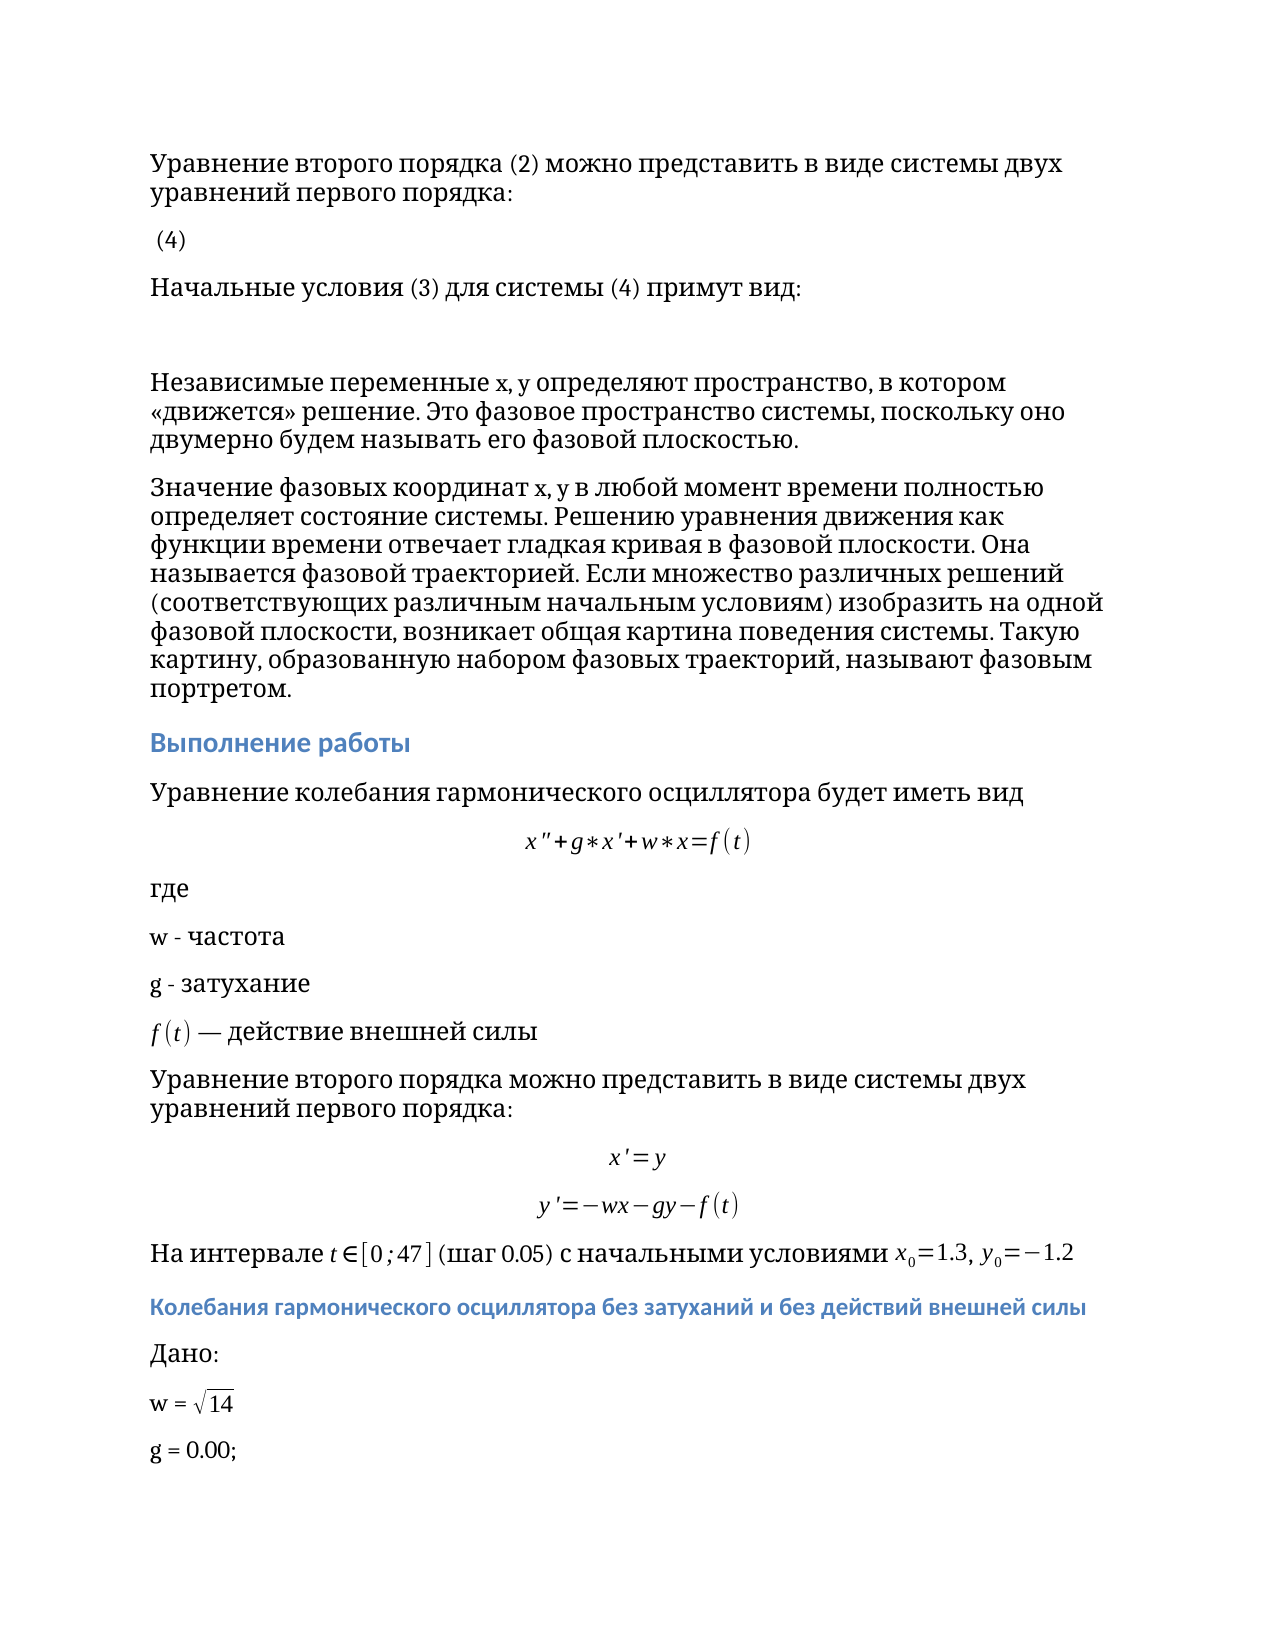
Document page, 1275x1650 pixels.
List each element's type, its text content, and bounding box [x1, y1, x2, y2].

text w = [150, 1388, 1125, 1418]
text w - частота [150, 923, 1125, 951]
text Независимые переменные x, y определяют пространство, в котором «движется» решение. Это фазовое пространство системы, поскольку оно двумерно будем называть его фазовой плоскостью. [150, 369, 1125, 455]
subtitle Выполнение работы [150, 724, 1125, 760]
subtitle Колебания гармонического осциллятора без затуханий и без действий внешней силы [150, 1291, 1125, 1322]
text Уравнение колебания гармонического осциллятора будет иметь вид [150, 779, 1125, 808]
text Значение фазовых координат x, y в любой момент времени полностью определяет состояние системы. Решению уравнения движения как функции времени отвечает гладкая кривая в фазовой плоскости. Она называется фазовой траекторией. Если множество различных решений (соответствующих различным начальным условиям) изобразить на одной фазовой плоскости, возникает общая картина поведения системы. Такую картину, образованную набором фазовых траекторий, называют фазовым портретом. [150, 474, 1125, 704]
text — действие внешней силы [150, 1018, 1125, 1048]
text g - затухание [150, 970, 1125, 999]
text (4) [150, 226, 1125, 255]
text Дано: [150, 1340, 1125, 1369]
text где [150, 875, 1125, 904]
text Уравнение второго порядка можно представить в виде системы двух уравнений первого порядка: [150, 1066, 1125, 1124]
text Начальные условия (3) для системы (4) примут вид: [150, 274, 1125, 302]
text Уравнение второго порядка (2) можно представить в виде системы двух уравнений первого порядка: [150, 150, 1125, 207]
text На интервале (шаг 0.05) с начальными условиями , [150, 1239, 1125, 1270]
text g = 0.00; [150, 1436, 1125, 1465]
